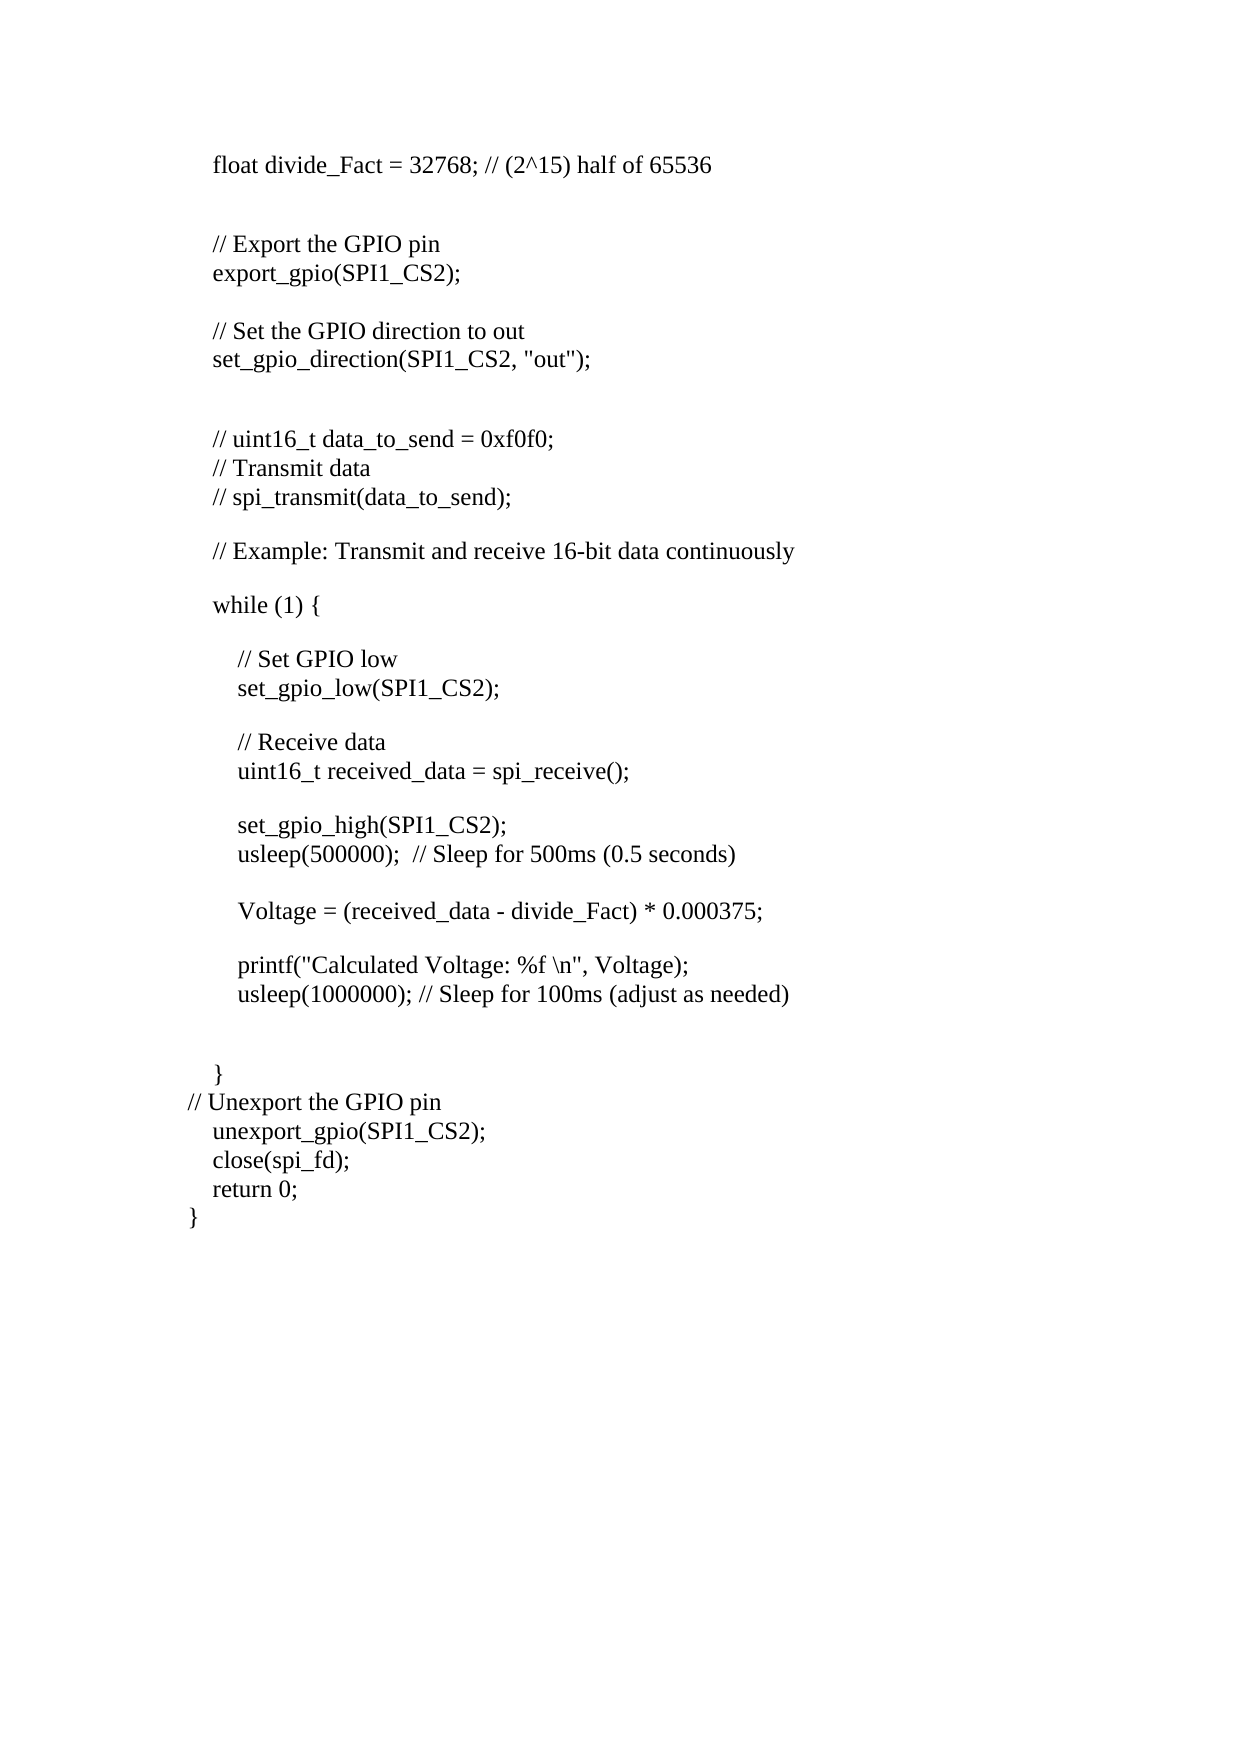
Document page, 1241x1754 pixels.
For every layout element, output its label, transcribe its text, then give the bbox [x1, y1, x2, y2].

text close(spi_fd); [187, 1145, 1053, 1174]
text set_gpio_low(SPI1_CS2); [187, 673, 1053, 702]
text while (1) { [187, 590, 1053, 619]
text // Transmit data [187, 453, 1053, 482]
text // spi_transmit(data_to_send); [187, 482, 1053, 510]
text uint16_t received_data = spi_receive(); [187, 756, 1053, 784]
text printf("Calculated Voltage: %f \n", Voltage); [187, 950, 1053, 979]
text return 0; [187, 1174, 1053, 1202]
text // Receive data [187, 727, 1053, 756]
text unexport_gpio(SPI1_CS2); [187, 1116, 1053, 1145]
text // Set the GPIO direction to out [187, 316, 1053, 344]
text } [187, 1202, 1053, 1231]
text usleep(500000); // Sleep for 500ms (0.5 seconds) [187, 839, 1053, 867]
text Voltage = (received_data - divide_Fact) * 0.000375; [187, 896, 1053, 925]
text set_gpio_direction(SPI1_CS2, "out"); [187, 344, 1053, 373]
text // Unexport the GPIO pin [187, 1087, 1053, 1116]
text } [187, 1059, 1053, 1087]
text float divide_Fact = 32768; // (2^15) half of 65536 [187, 150, 1053, 179]
text // Example: Transmit and receive 16-bit data continuously [187, 536, 1053, 564]
text usleep(1000000); // Sleep for 100ms (adjust as needed) [187, 979, 1053, 1008]
text // Set GPIO low [187, 644, 1053, 673]
text // Export the GPIO pin [187, 229, 1053, 258]
text // uint16_t data_to_send = 0xf0f0; [187, 424, 1053, 453]
text set_gpio_high(SPI1_CS2); [187, 810, 1053, 839]
text export_gpio(SPI1_CS2); [187, 258, 1053, 287]
